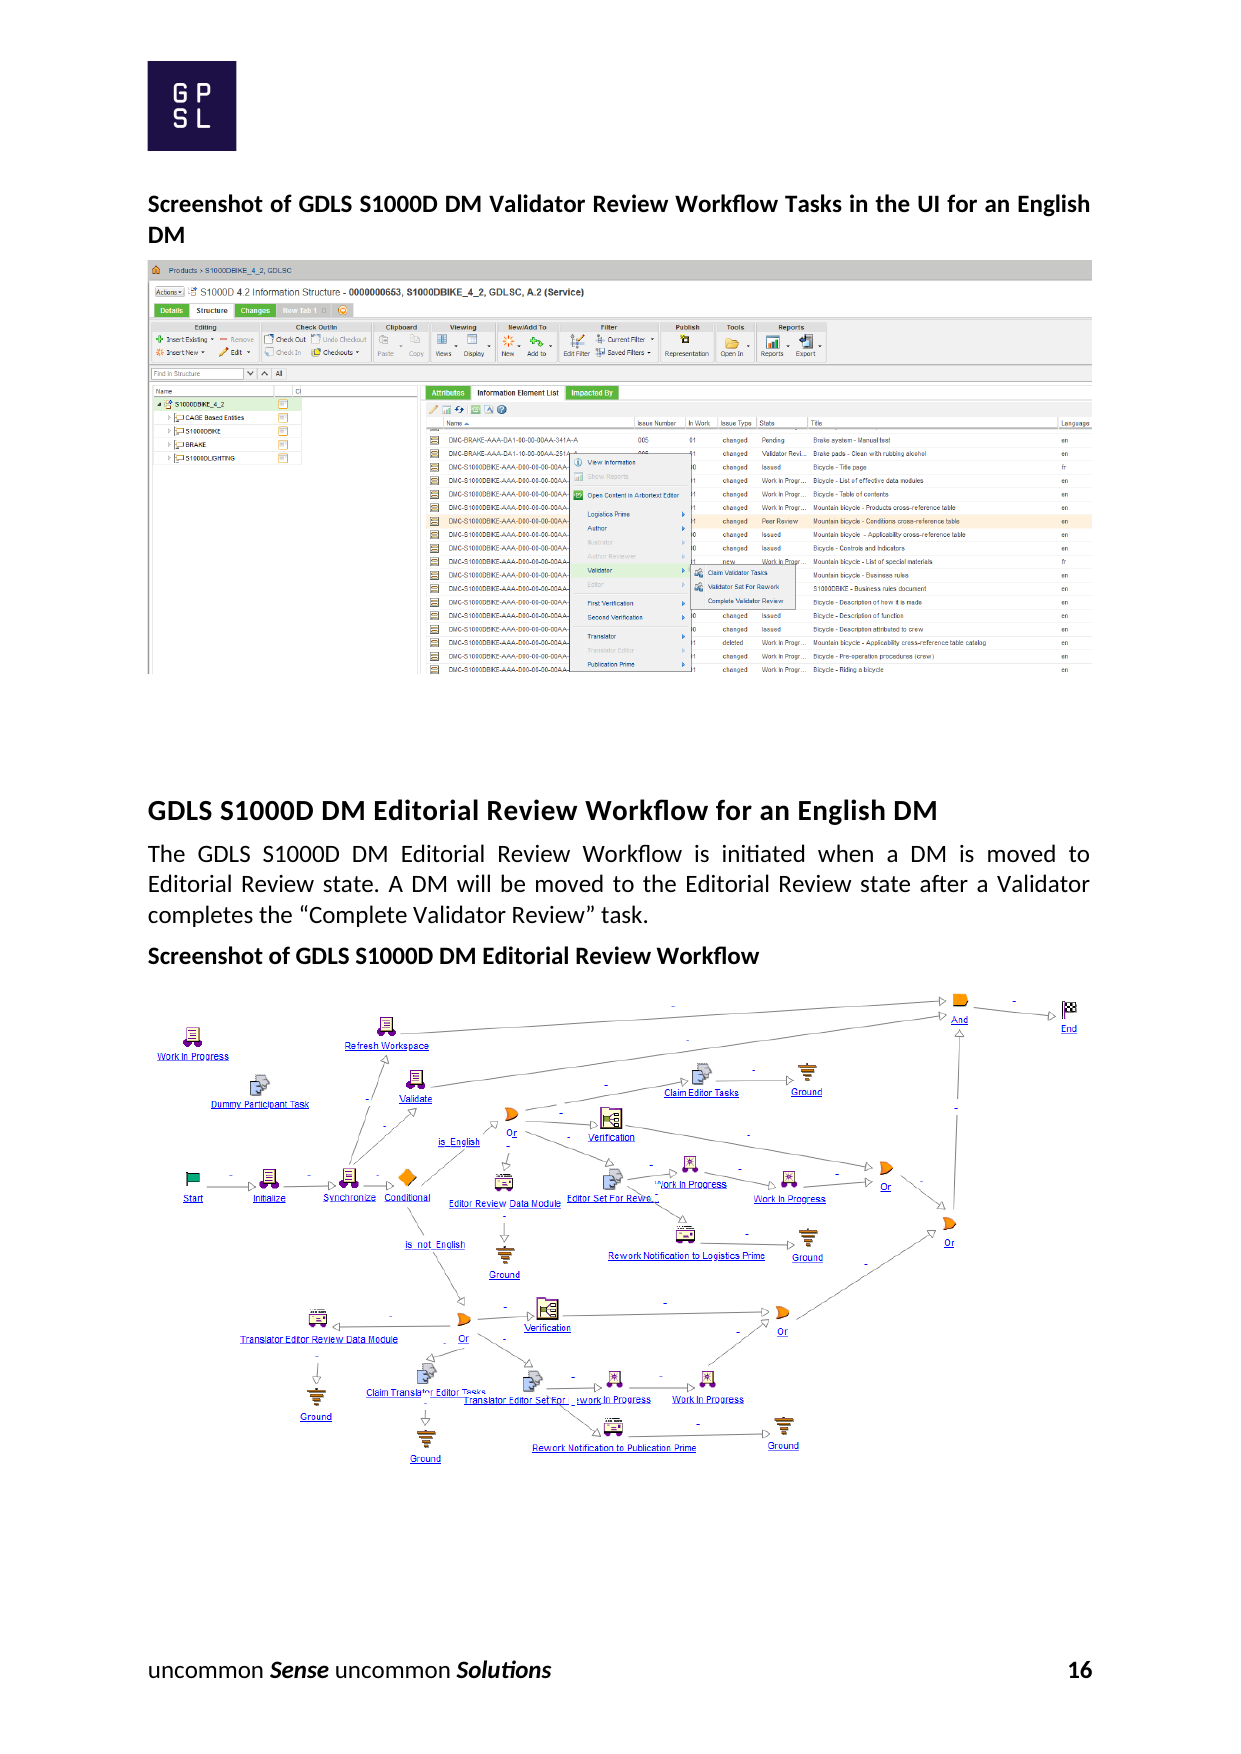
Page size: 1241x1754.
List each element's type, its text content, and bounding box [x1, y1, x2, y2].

text The GDLS S1000D DM Editorial Review Workflow is initiated when a DM is moved to Editorial Review state. A DM will be moved to the Editorial Review state after a Validator completes the “Complete Validator Review” task. [148, 838, 1092, 929]
text Screenshot of GDLS S1000D DM Validator Review Workflow Tasks in the UI for an English DM [148, 189, 1092, 250]
picture [147, 981, 1092, 1471]
picture [147, 260, 1092, 674]
text GDLS S1000D DM Editorial Review Workflow for an English DM [148, 792, 1092, 828]
picture [147, 61, 237, 151]
text Screenshot of GDLS S1000D DM Editorial Review Workflow [148, 940, 1092, 971]
